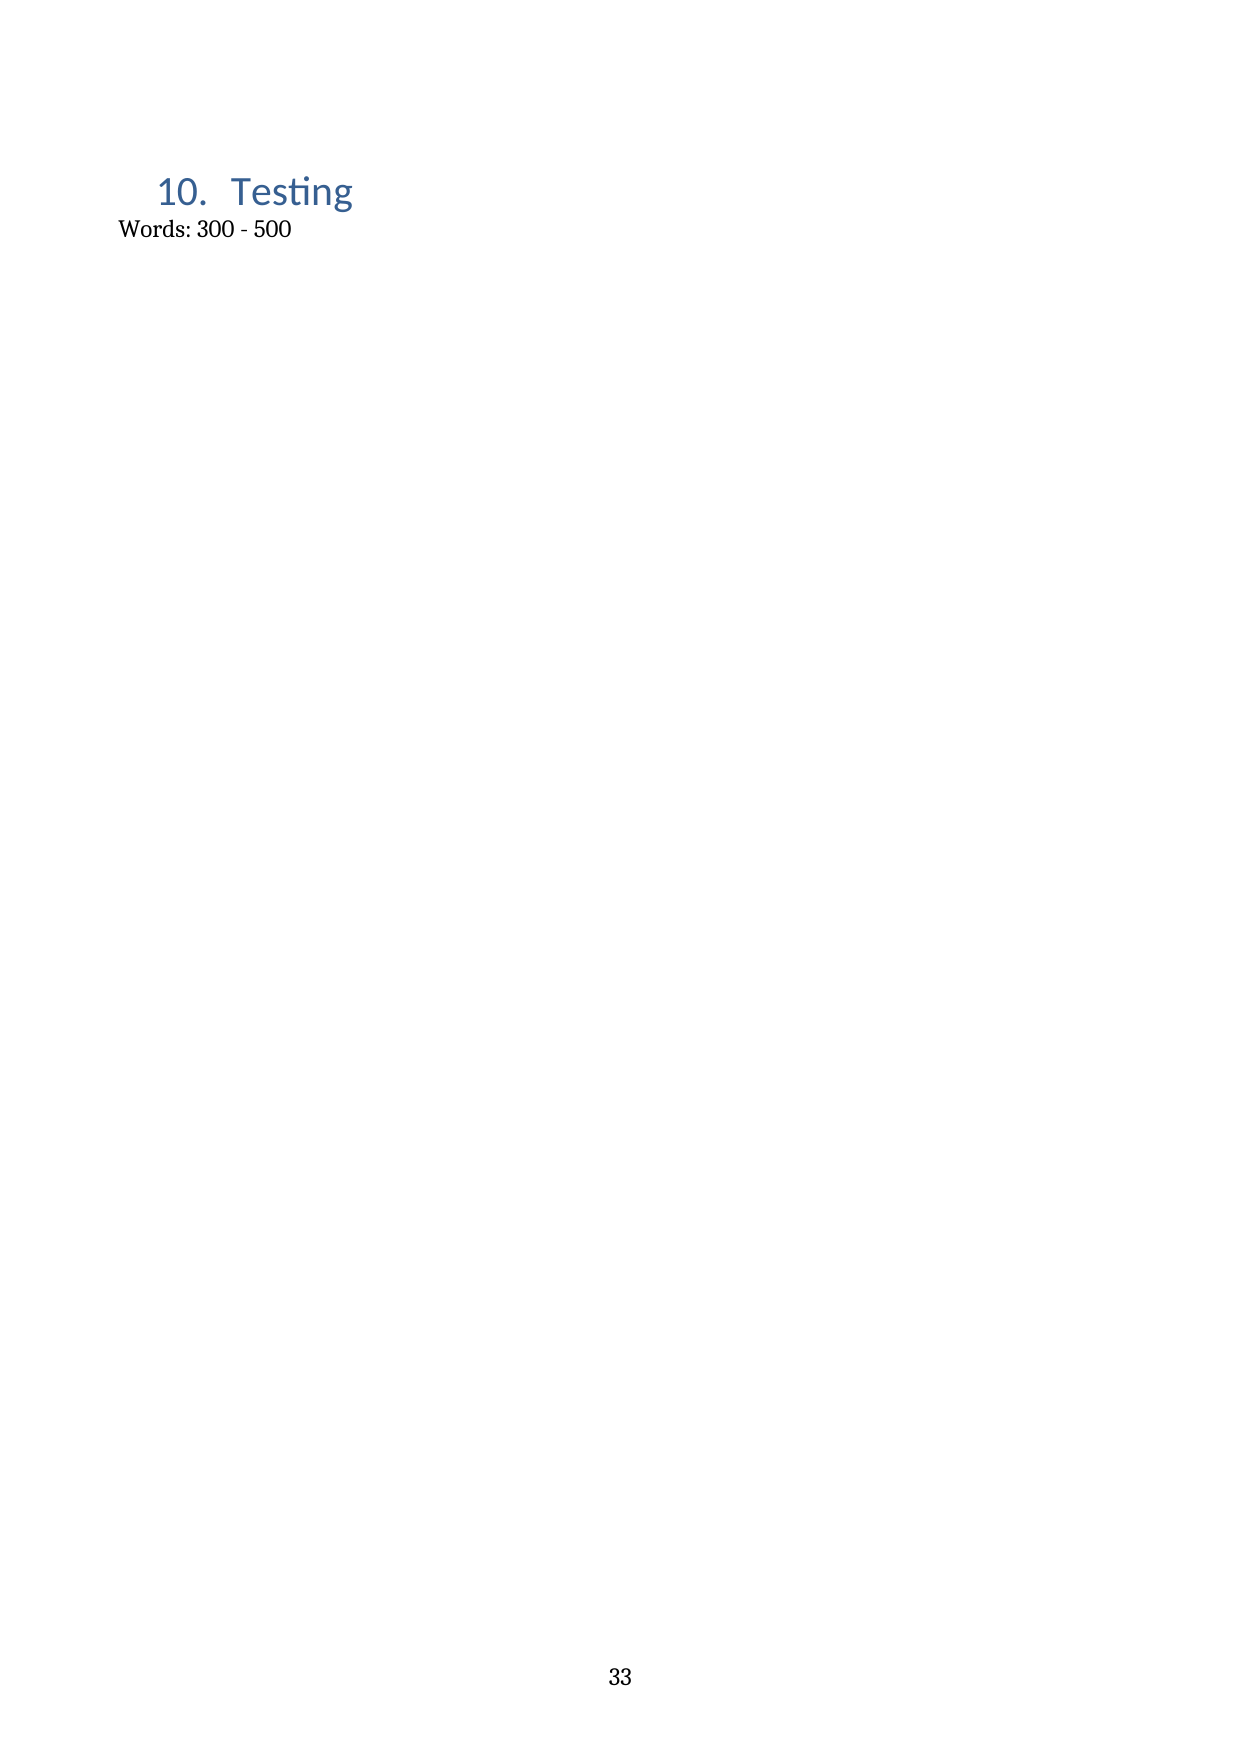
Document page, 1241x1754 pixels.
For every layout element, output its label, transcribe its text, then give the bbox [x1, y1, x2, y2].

subtitle Testing [156, 164, 1122, 215]
text Words: 300 - 500 [118, 215, 1122, 244]
